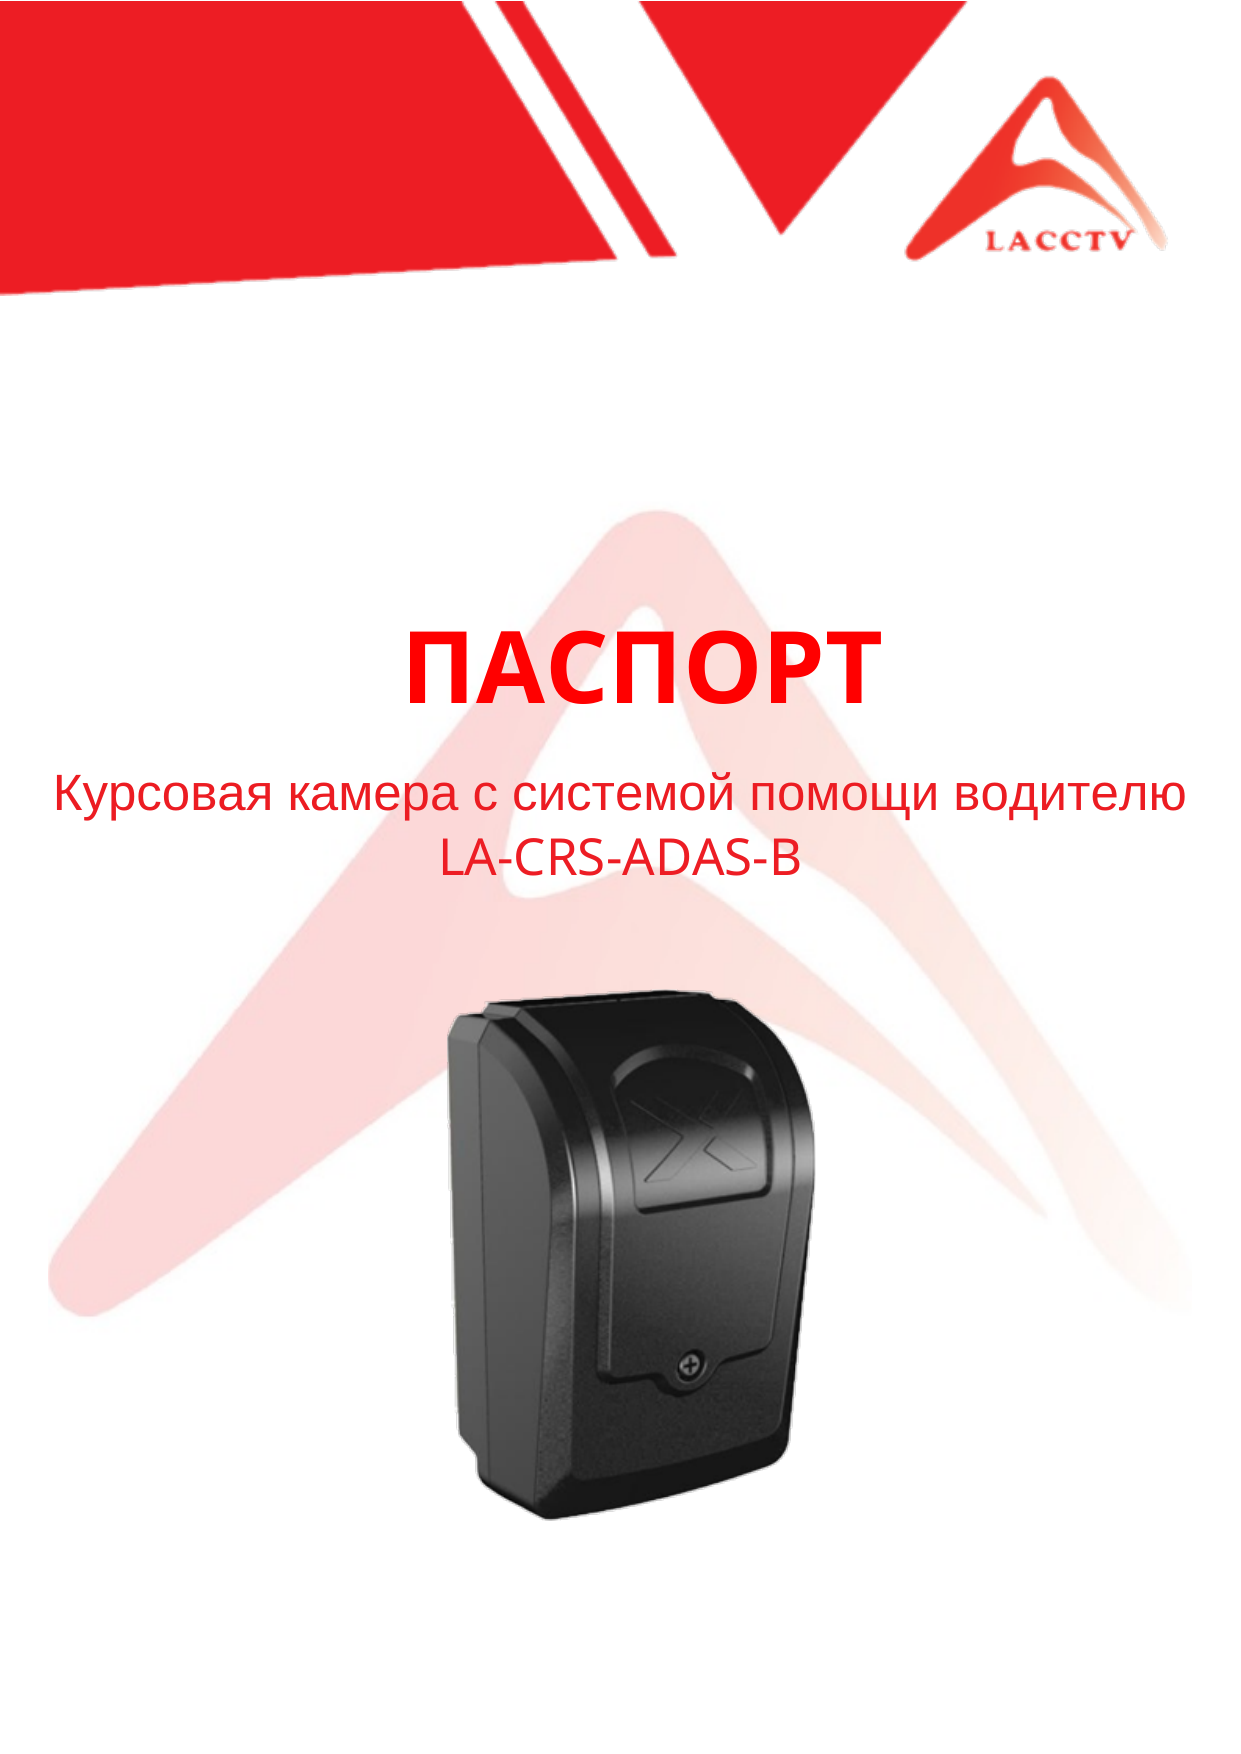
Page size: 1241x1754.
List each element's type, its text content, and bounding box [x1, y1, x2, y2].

title ПАСПОРТ [117, 597, 1168, 733]
text Курсовая камера с системой помощи водителю [0, 762, 1240, 821]
picture [0, 1, 1192, 762]
text LA-CRS-ADAS-B [0, 821, 1240, 890]
picture [48, 890, 1192, 1754]
